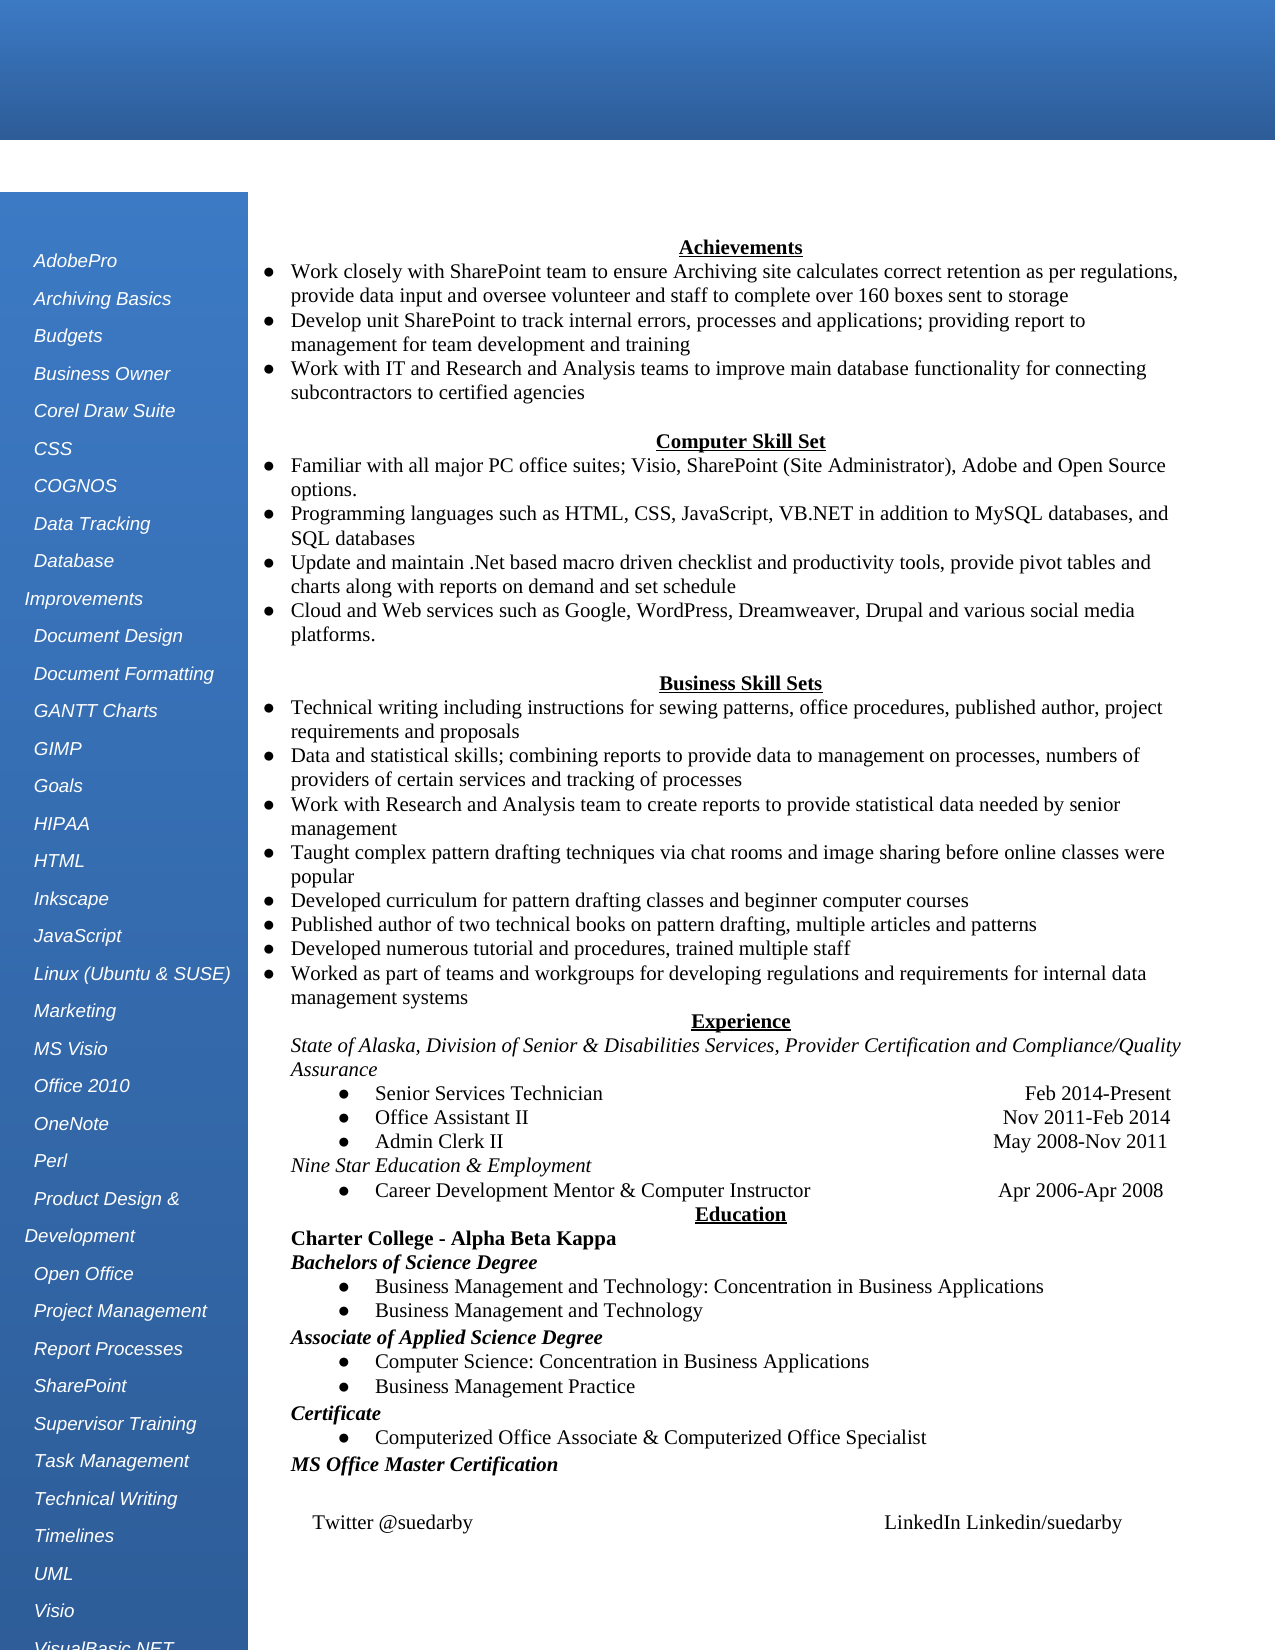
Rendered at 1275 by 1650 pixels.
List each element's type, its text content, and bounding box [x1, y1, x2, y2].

list Technical writing including instructions for sewing patterns, office procedures, published author, project requirements and proposals [262, 695, 1191, 743]
list Worked as part of teams and workgroups for developing regulations and requirements for internal data management systems [262, 960, 1191, 1009]
list Work with Research and Analysis team to create reports to provide statistical data needed by senior management [262, 791, 1191, 840]
text Business Skill Sets [291, 671, 1191, 695]
text Associate of Applied Science Degree [291, 1325, 1191, 1349]
list Work closely with SharePoint team to ensure Archiving site calculates correct retention as per regulations, provide data input and oversee volunteer and staff to complete over 160 boxes sent to storage [262, 259, 1191, 307]
list Published author of two technical books on pattern drafting, multiple articles and patterns [262, 912, 1191, 936]
list Familiar with all major PC office suites; Visio, SharePoint (Site Administrator), Adobe and Open Source options. [262, 453, 1191, 501]
list Taught complex pattern drafting techniques via chat rooms and image sharing before online classes were popular [262, 840, 1191, 888]
list Office Assistant II Nov 2011-Feb 2014 [337, 1105, 1191, 1129]
text State of Alaska, Division of Senior & Disabilities Services, Provider Certification and Compliance/Quality Assurance [291, 1033, 1191, 1081]
list Business Management and Technology: Concentration in Business Applications [337, 1274, 1191, 1298]
list Business Management and Technology [337, 1298, 1191, 1322]
text Bachelors of Science Degree [291, 1250, 1191, 1274]
list Develop unit SharePoint to track internal errors, processes and applications; providing report to management for team development and training [262, 307, 1191, 356]
list Developed numerous tutorial and procedures, trained multiple staff [262, 936, 1191, 960]
list Admin Clerk II May 2008-Nov 2011 [337, 1129, 1191, 1153]
text Education [291, 1202, 1191, 1226]
list Business Management Practice [337, 1373, 1191, 1398]
text Nine Star Education & Employment [291, 1153, 1191, 1177]
list Work with IT and Research and Analysis teams to improve main database functionality for connecting subcontractors to certified agencies [262, 356, 1191, 404]
text Computer Skill Set [291, 429, 1191, 453]
list Programming languages such as HTML, CSS, JavaScript, VB.NET in addition to MySQL databases, and SQL databases [262, 501, 1191, 549]
text Charter College - Alpha Beta Kappa [291, 1226, 1191, 1250]
list Senior Services Technician Feb 2014-Present [337, 1081, 1191, 1105]
text Certificate [291, 1401, 1191, 1425]
text Experience [291, 1009, 1191, 1033]
list Computerized Office Associate & Computerized Office Specialist [337, 1425, 1191, 1449]
list Developed curriculum for pattern drafting classes and beginner computer courses [262, 888, 1191, 912]
list Career Development Mentor & Computer Instructor Apr 2006-Apr 2008 [337, 1177, 1191, 1202]
list Data and statistical skills; combining reports to provide data to management on processes, numbers of providers of certain services and tracking of processes [262, 743, 1191, 791]
list Update and maintain .Net based macro driven checklist and productivity tools, provide pivot tables and charts along with reports on demand and set schedule [262, 549, 1191, 598]
list Cloud and Web services such as Google, WordPress, Dreamweaver, Drupal and various social media platforms. [262, 598, 1191, 646]
list Computer Science: Concentration in Business Applications [337, 1349, 1191, 1373]
text MS Office Master Certification [291, 1452, 1191, 1476]
text Achievements [291, 235, 1191, 259]
